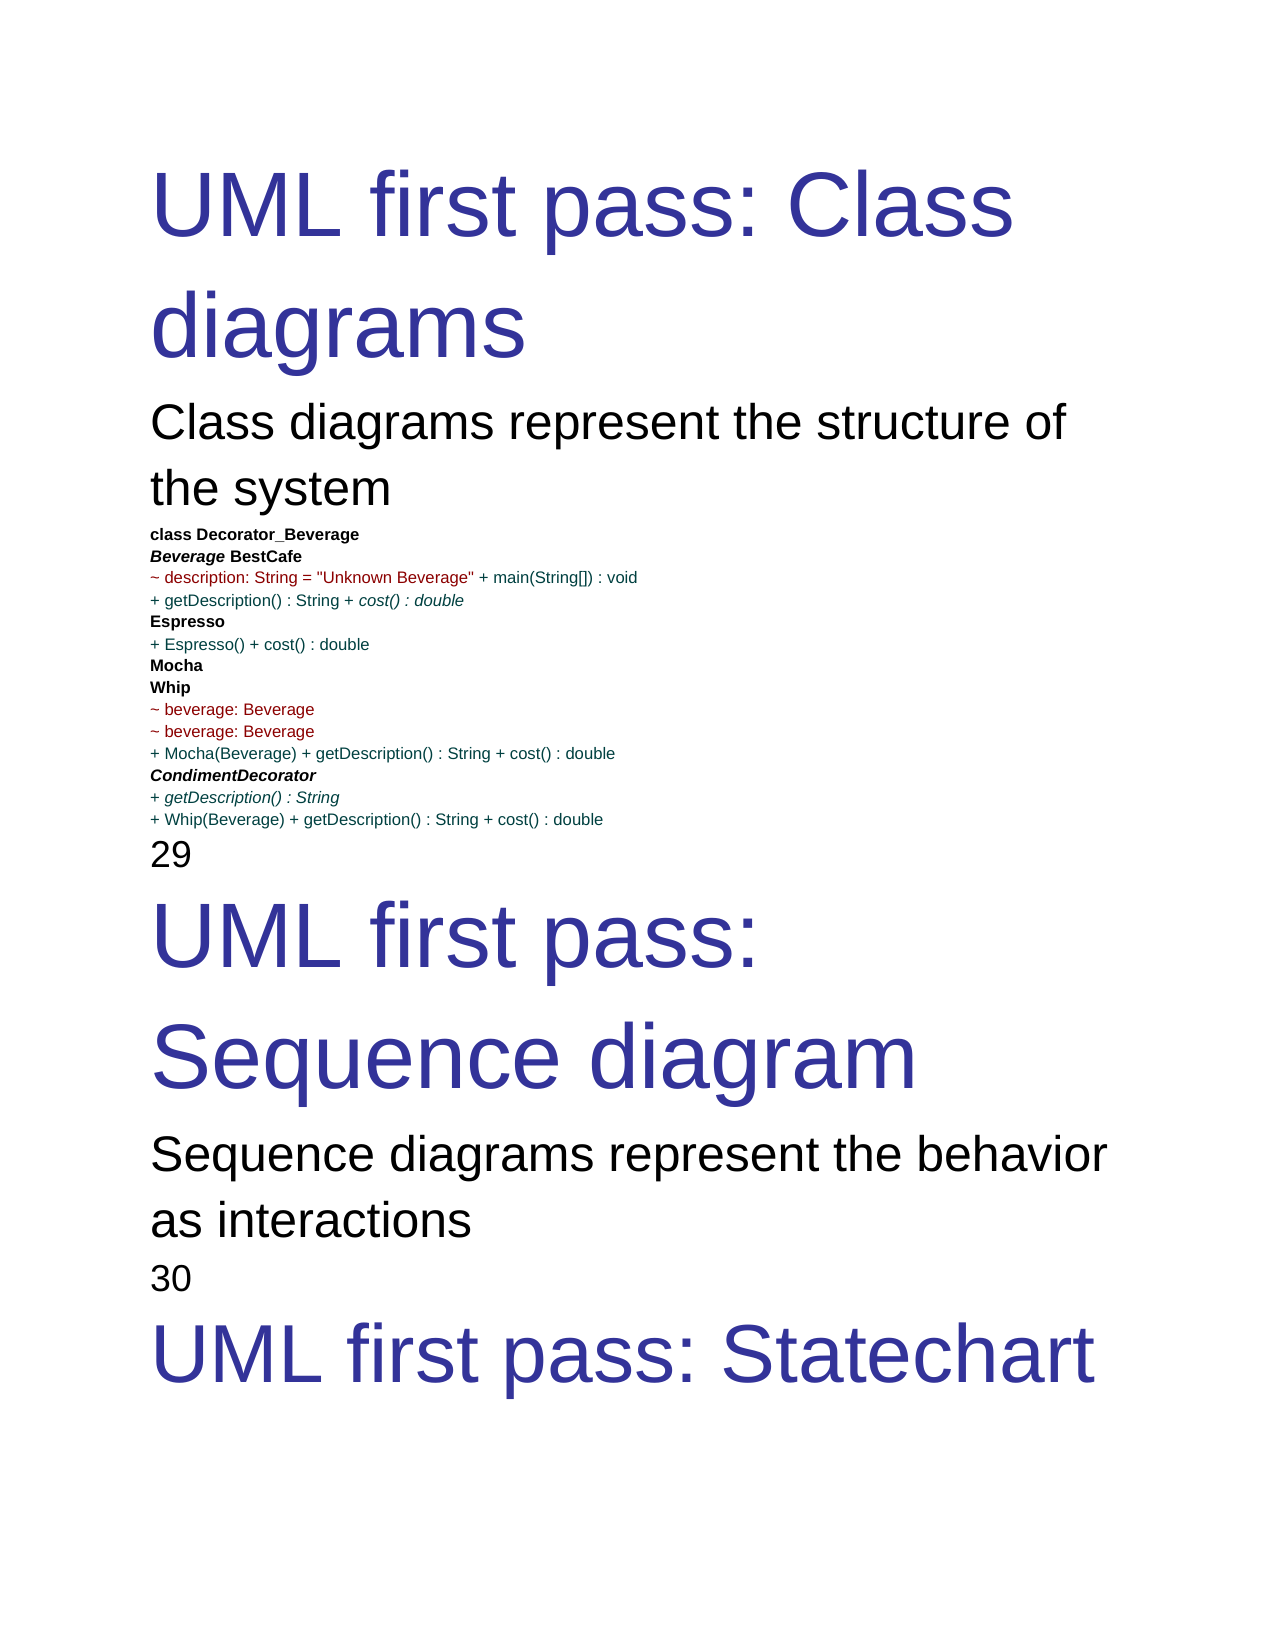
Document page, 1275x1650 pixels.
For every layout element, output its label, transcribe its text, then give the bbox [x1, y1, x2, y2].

text Beverage BestCafe [150, 546, 1125, 566]
text Whip [150, 678, 1125, 697]
text Mocha [150, 656, 1125, 675]
text ~ description: String = "Unknown Beverage" + main(String[]) : void [150, 568, 1125, 587]
text + getDescription() : String + cost() : double [150, 590, 1125, 609]
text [150, 1306, 1125, 1400]
text Espresso [150, 612, 1125, 631]
text + Whip(Beverage) + getDescription() : String + cost() : double [150, 810, 1125, 829]
text Sequence diagrams represent the behavior as interactions [150, 1124, 1125, 1247]
text 29 [150, 832, 1125, 875]
text Class diagrams represent the structure of the system [150, 392, 1125, 516]
text + Espresso() + cost() : double [150, 634, 1125, 653]
text UML first pass: Sequence diagram [150, 882, 1125, 1108]
text ~ beverage: Beverage [150, 700, 1125, 719]
text + Mocha(Beverage) + getDescription() : String + cost() : double [150, 744, 1125, 763]
text 30 [150, 1256, 1125, 1299]
text CondimentDecorator [150, 766, 1125, 785]
text ~ beverage: Beverage [150, 722, 1125, 741]
text class Decorator_Beverage [150, 524, 1125, 543]
text + getDescription() : String [150, 788, 1125, 807]
text UML first pass: Class diagrams [150, 150, 1125, 377]
